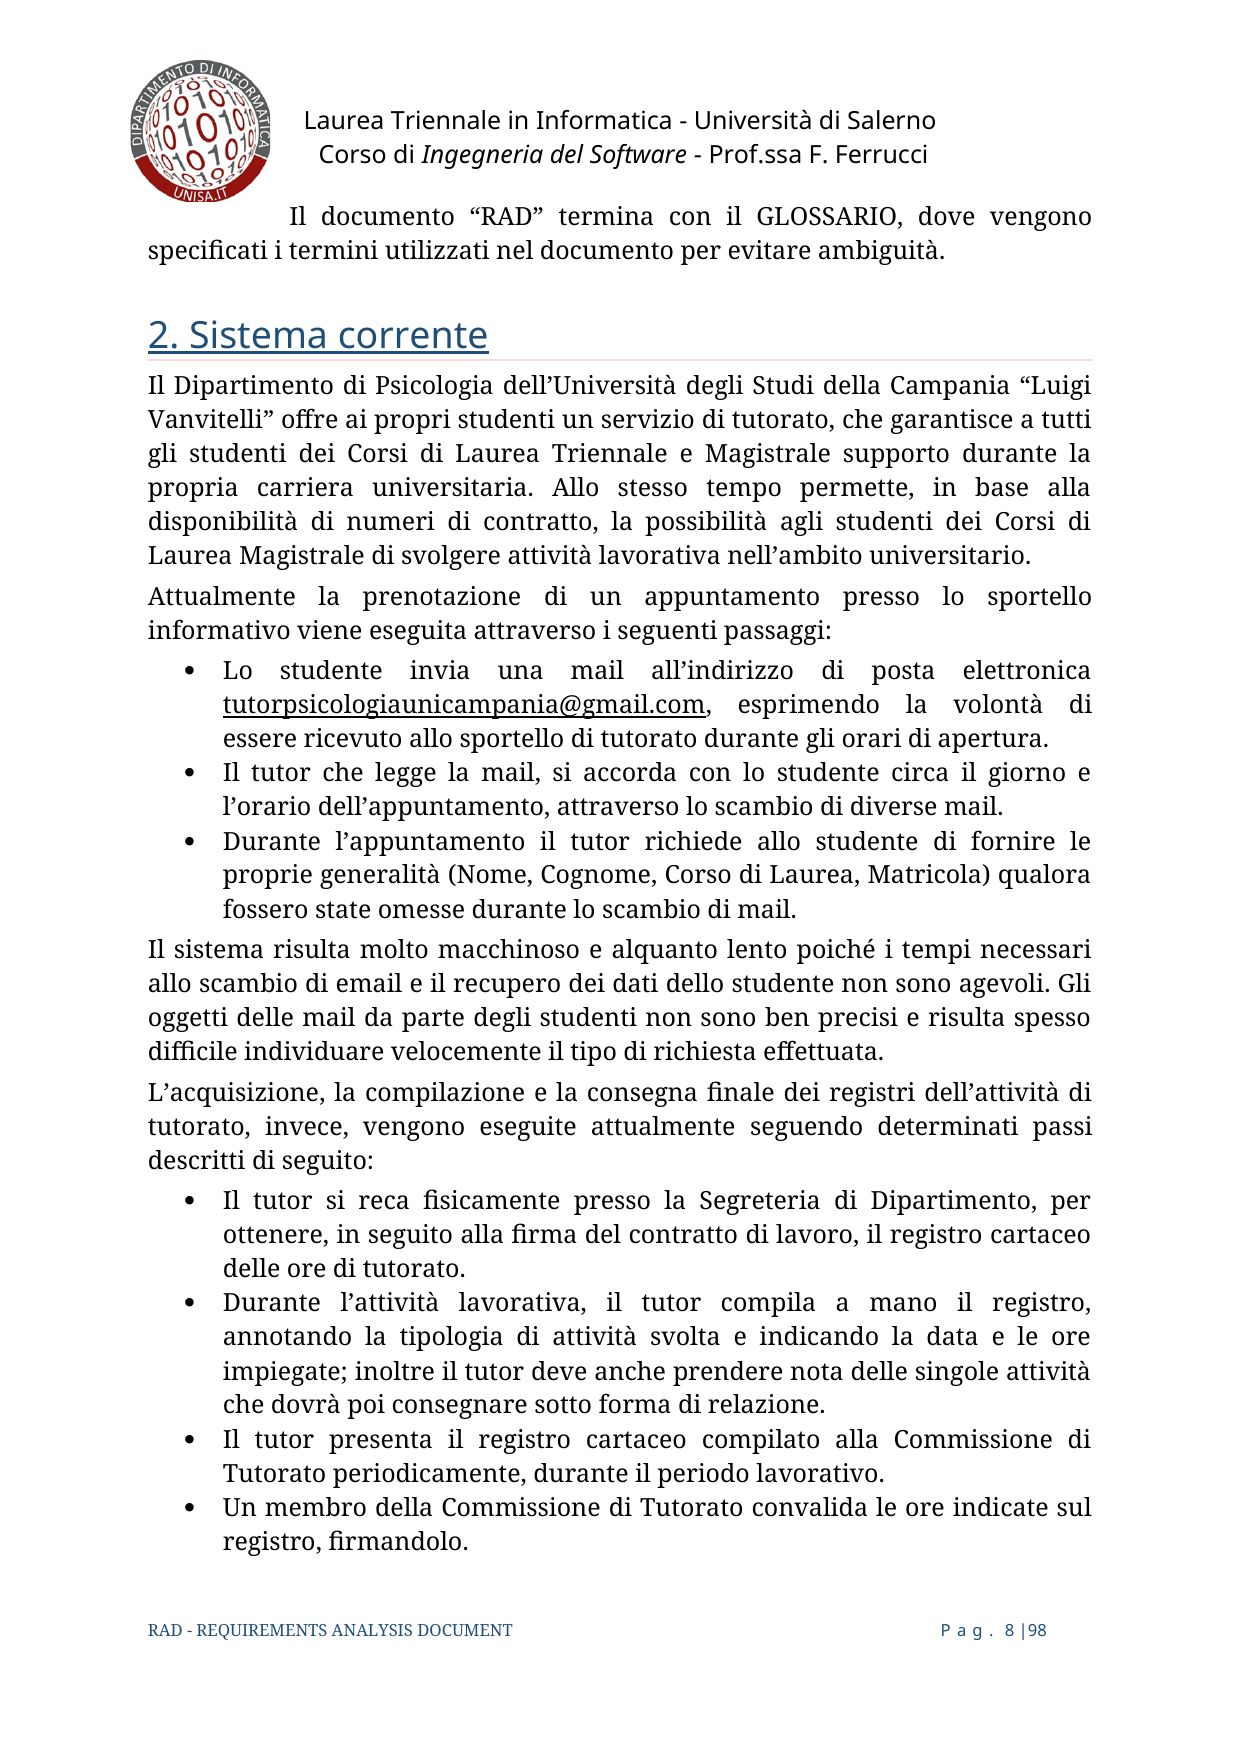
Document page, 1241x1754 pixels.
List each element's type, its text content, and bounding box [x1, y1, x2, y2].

text Il documento “RAD” termina con il GLOSSARIO, dove vengono specificati i termini utilizzati nel documento per evitare ambiguità. [148, 199, 1092, 267]
list Il tutor si reca fisicamente presso la Segreteria di Dipartimento, per ottenere, in seguito alla firma del contratto di lavoro, il registro cartaceo delle ore di tutorato. [185, 1183, 1092, 1285]
list Durante l’attività lavorativa, il tutor compila a mano il registro, annotando la tipologia di attività svolta e indicando la data e le ore impiegate; inoltre il tutor deve anche prendere nota delle singole attività che dovrà poi consegnare sotto forma di relazione. [185, 1285, 1092, 1421]
picture [129, 60, 271, 201]
list Durante l’appuntamento il tutor richiede allo studente di fornire le proprie generalità (Nome, Cognome, Corso di Laurea, Matricola) qualora fossero state omesse durante lo scambio di mail. [185, 823, 1092, 925]
text Attualmente la prenotazione di un appuntamento presso lo sportello informativo viene eseguita attraverso i seguenti passaggi: [148, 578, 1092, 646]
subtitle 2. Sistema corrente [148, 308, 1092, 359]
text Il Dipartimento di Psicologia dell’Università degli Studi della Campania “Luigi Vanvitelli” offre ai propri studenti un servizio di tutorato, che garantisce a tutti gli studenti dei Corsi di Laurea Triennale e Magistrale supporto durante la propria carriera universitaria. Allo stesso tempo permette, in base alla disponibilità di numeri di contratto, la possibilità agli studenti dei Corsi di Laurea Magistrale di svolgere attività lavorativa nell’ambito universitario. [148, 368, 1092, 572]
list Il tutor che legge la mail, si accorda con lo studente circa il giorno e l’orario dell’appuntamento, attraverso lo scambio di diverse mail. [185, 755, 1092, 823]
list Il tutor presenta il registro cartaceo compilato alla Commissione di Tutorato periodicamente, durante il periodo lavorativo. [185, 1421, 1092, 1489]
text Il sistema risulta molto macchinoso e alquanto lento poiché i tempi necessari allo scambio di email e il recupero dei dati dello studente non sono agevoli. Gli oggetti delle mail da parte degli studenti non sono ben precisi e risulta spesso difficile individuare velocemente il tipo di richiesta effettuata. [148, 932, 1092, 1068]
list Lo studente invia una mail all’indirizzo di posta elettronica tutorpsicologiaunicampania@gmail.com, esprimendo la volontà di essere ricevuto allo sportello di tutorato durante gli orari di apertura. [185, 653, 1092, 755]
text L’acquisizione, la compilazione e la consegna finale dei registri dell’attività di tutorato, invece, vengono eseguite attualmente seguendo determinati passi descritti di seguito: [148, 1074, 1092, 1176]
list Un membro della Commissione di Tutorato convalida le ore indicate sul registro, firmandolo. [185, 1489, 1092, 1557]
